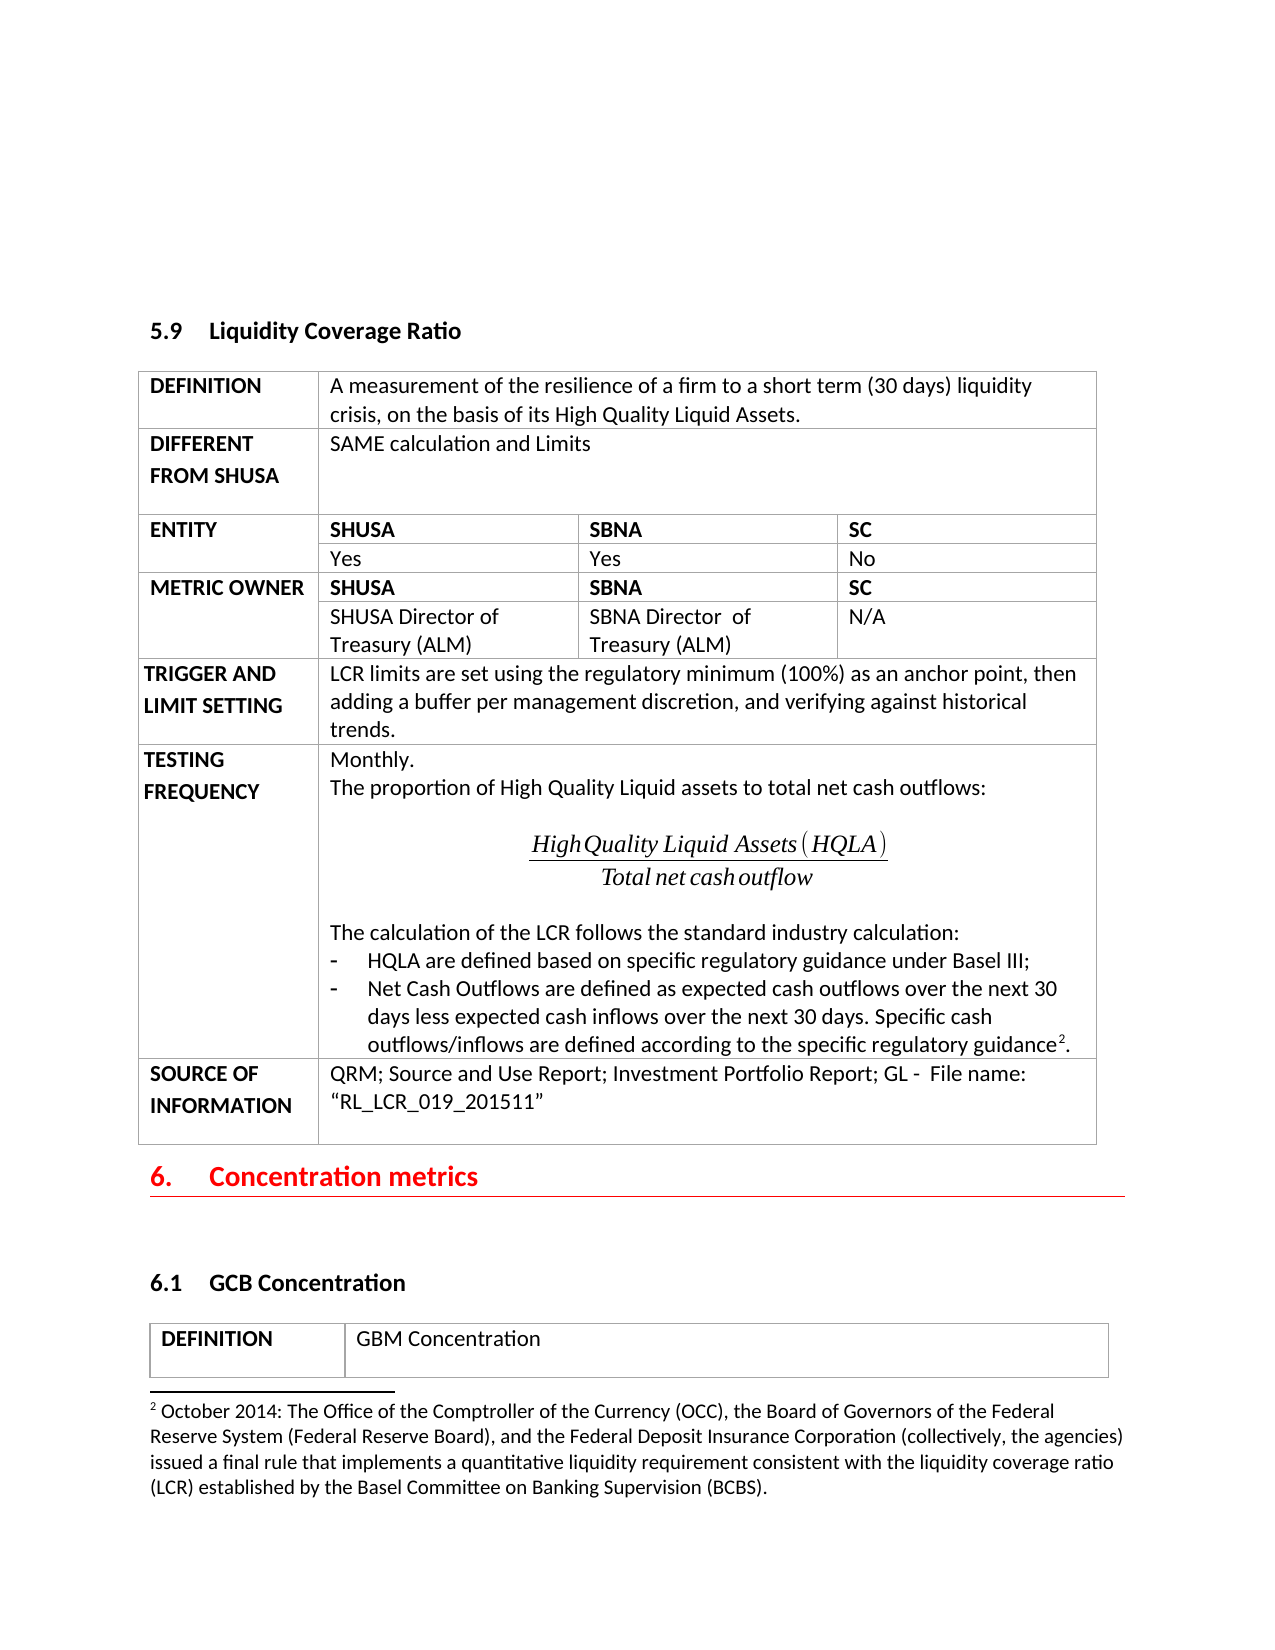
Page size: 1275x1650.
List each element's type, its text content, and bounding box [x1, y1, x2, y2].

table_cell N/A [838, 602, 1096, 658]
list Liquidity Coverage Ratio [150, 315, 1125, 345]
table_cell Yes [579, 544, 837, 572]
table_cell TESTING FREQUENCY [139, 745, 318, 1058]
list Concentration metrics [150, 1158, 1125, 1196]
table_header A measurement of the resilience of a firm to a short term (30 days) liquidity crisis, on the basis of its High Quality Liquid Assets. [319, 372, 1096, 428]
table_cell SC [838, 573, 1096, 601]
table_cell SBNA Director of Treasury (ALM) [579, 602, 837, 658]
table_cell SHUSA [319, 515, 578, 543]
table_cell SOURCE OF INFORMATION [139, 1059, 318, 1144]
table_cell Yes [319, 544, 578, 572]
table_cell SBNA [579, 573, 837, 601]
table_cell SAME calculation and Limits [319, 429, 1096, 514]
table_cell LCR limits are set using the regulatory minimum (100%) as an anchor point, then adding a buffer per management discretion, and verifying against historical trends. [319, 659, 1096, 744]
table_cell ENTITY [139, 515, 318, 572]
table_cell TRIGGER AND LIMIT SETTING [139, 659, 318, 744]
table_cell QRM; Source and Use Report; Investment Portfolio Report; GL - File name: “RL_LCR_019_201511” [319, 1059, 1096, 1144]
table_cell SHUSA Director of Treasury (ALM) [319, 602, 578, 658]
table_cell Monthly. The proportion of High Quality Liquid assets to total net cash outflows: The calculation of the LCR follows the standard industry calculation: HQLA are defined based on specific regulatory guidance under Basel III; Net Cash Outflows are defined as expected cash outflows over the next 30 days less expected cash inflows over the next 30 days. Specific cash outflows/inflows are defined according to the specific regulatory guidance. [319, 745, 1096, 1058]
table_cell SC [838, 515, 1096, 543]
table_header DEFINITION [139, 372, 318, 428]
table_cell SBNA [579, 515, 837, 543]
table_cell DIFFERENT FROM SHUSA [139, 429, 318, 514]
table_header DEFINITION [151, 1324, 344, 1377]
table_cell METRIC OWNER [139, 573, 318, 658]
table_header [346, 1324, 1108, 1377]
list GCB Concentration [150, 1267, 1125, 1298]
table_cell No [838, 544, 1096, 572]
table_cell SHUSA [319, 573, 578, 601]
